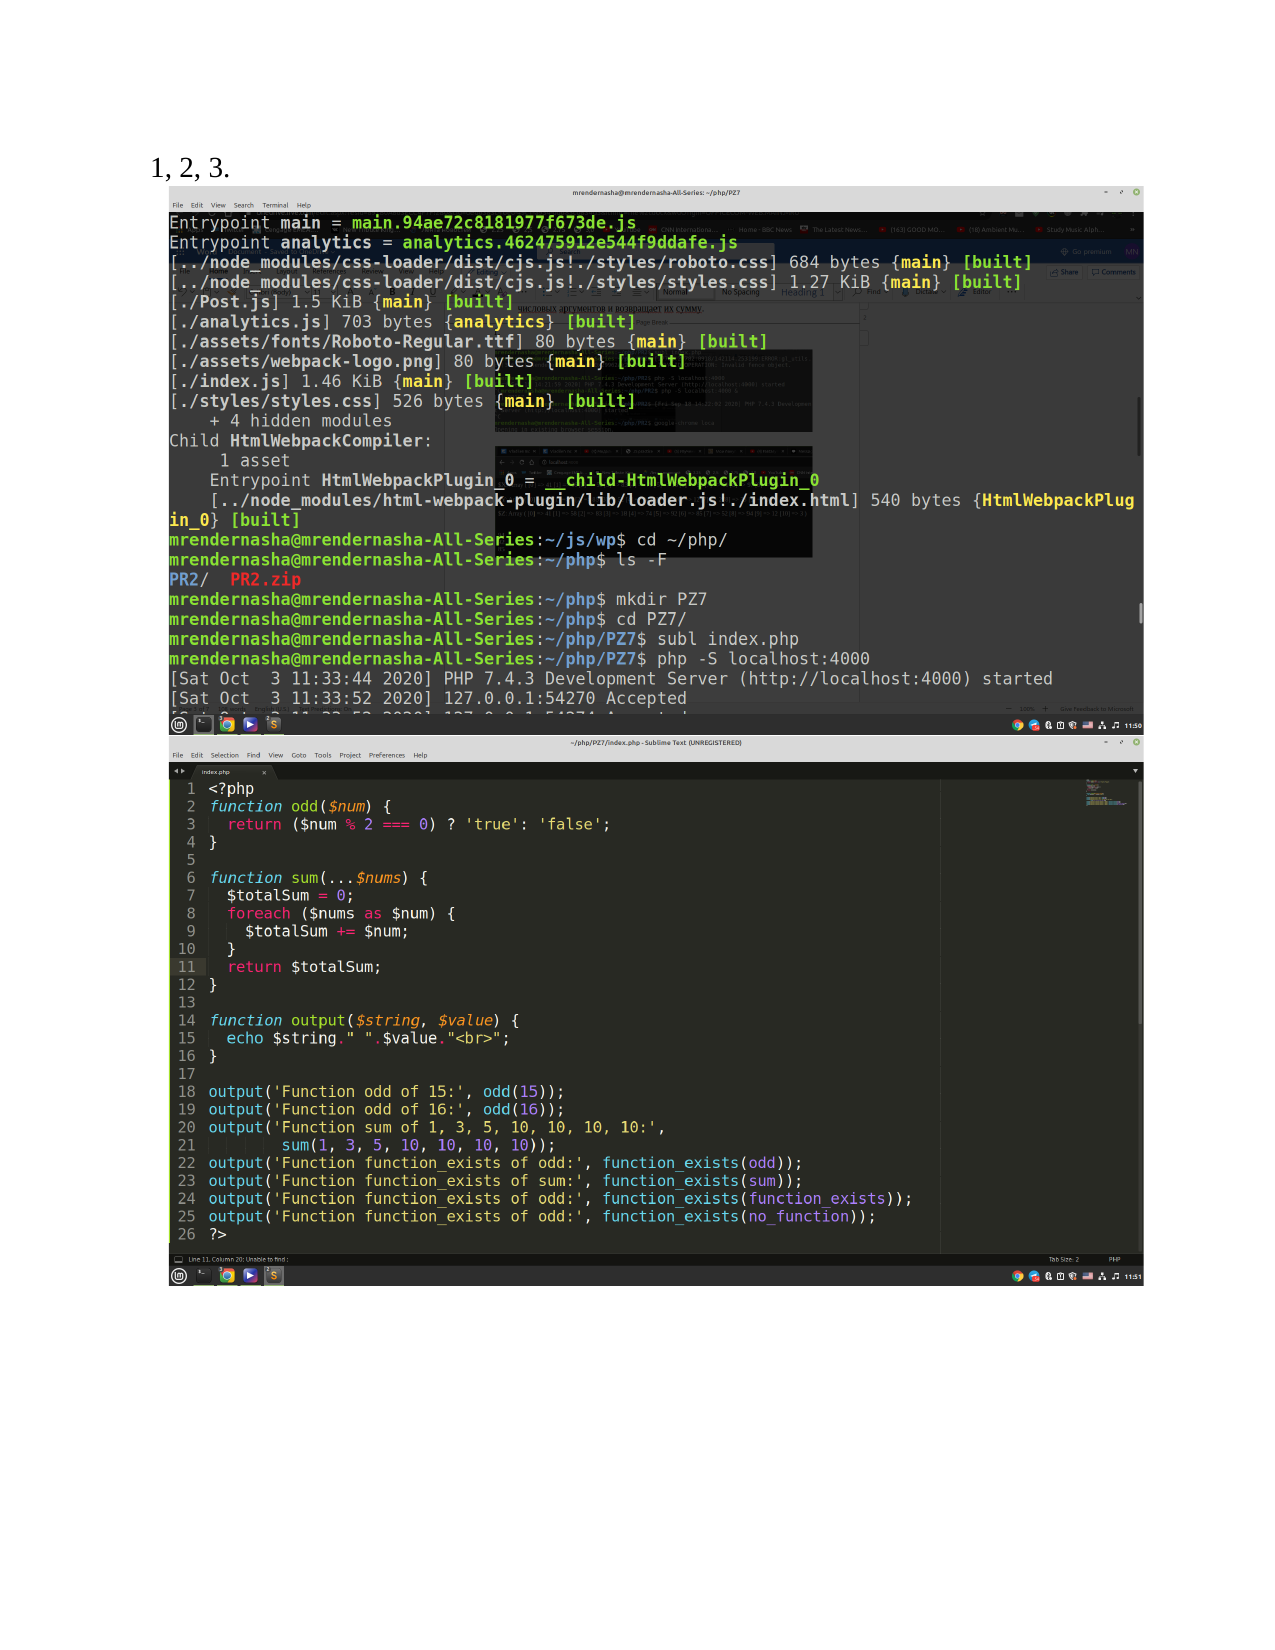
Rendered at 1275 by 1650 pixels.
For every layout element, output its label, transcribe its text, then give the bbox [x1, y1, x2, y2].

text 1, 2, 3. [150, 150, 1125, 183]
